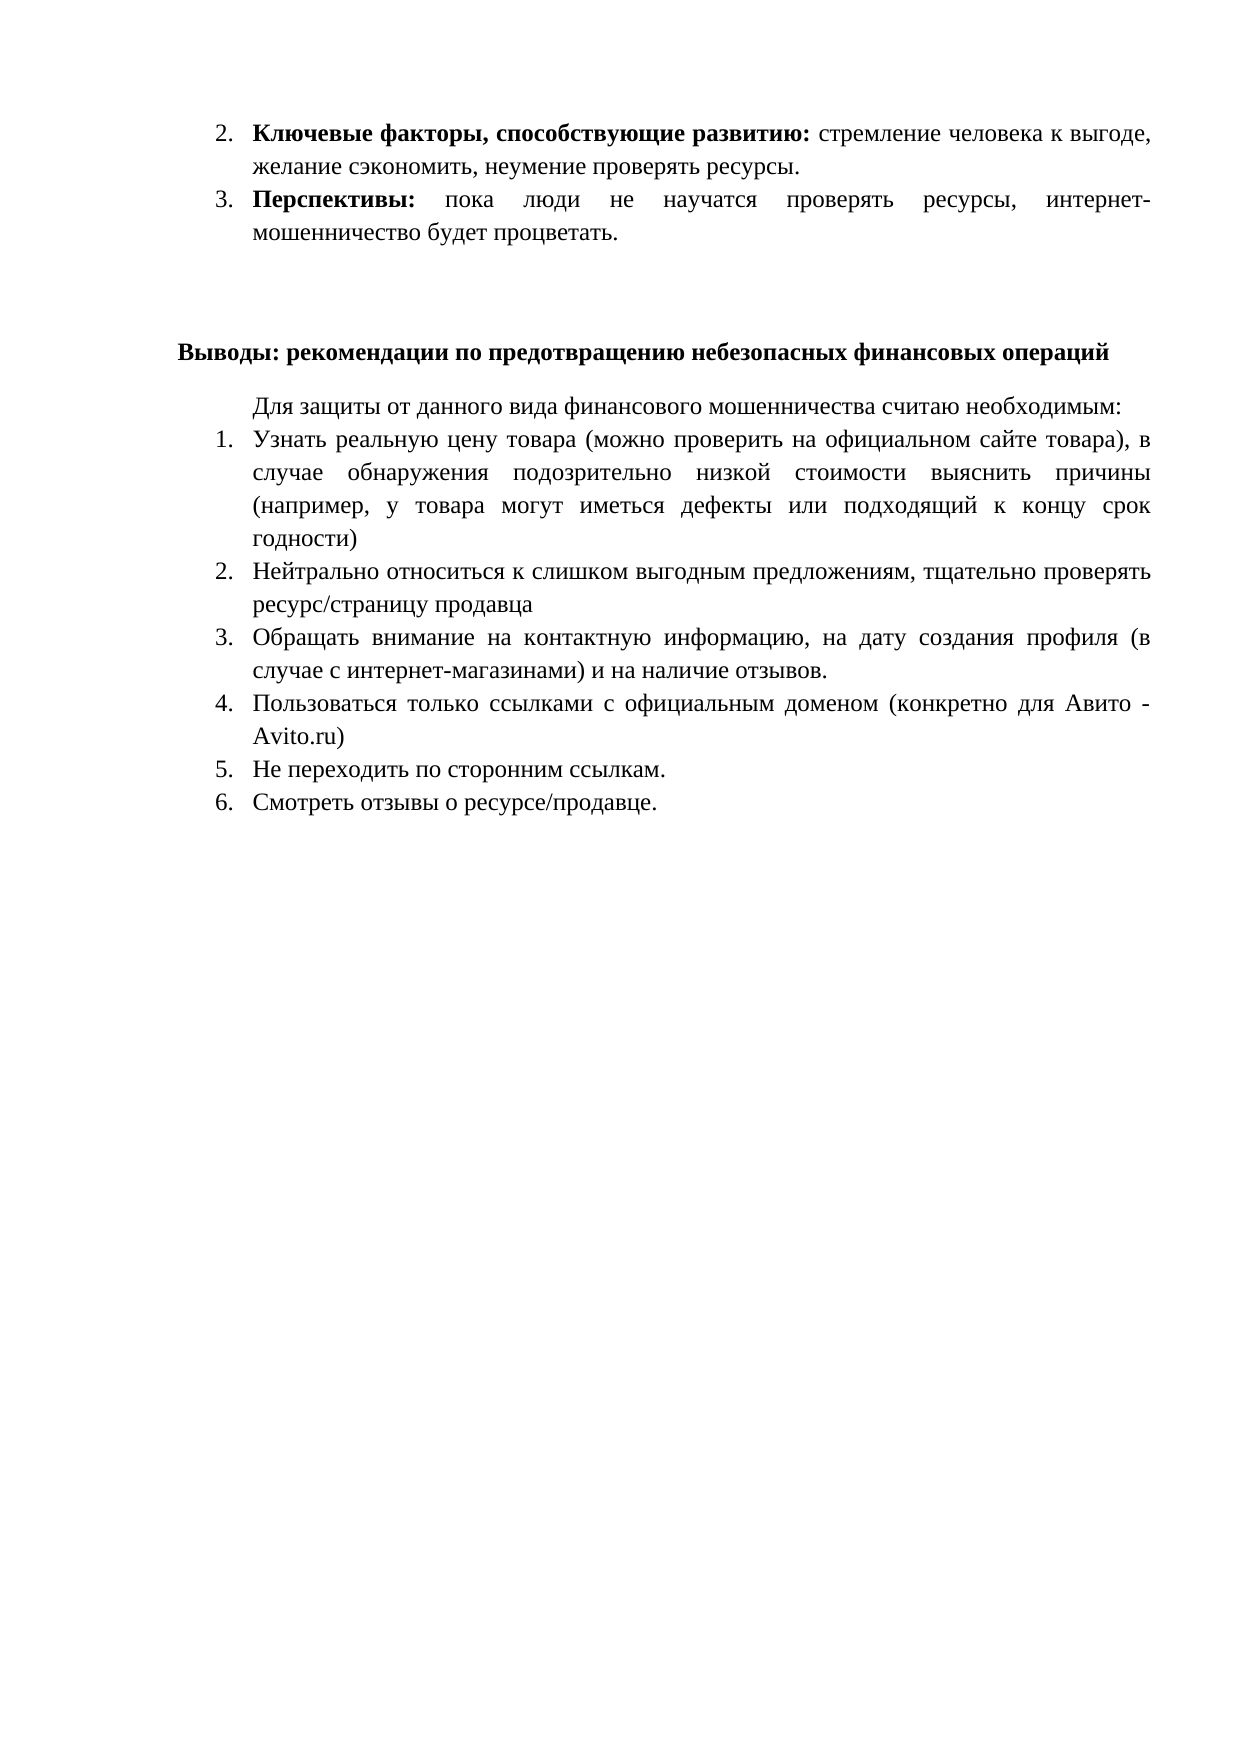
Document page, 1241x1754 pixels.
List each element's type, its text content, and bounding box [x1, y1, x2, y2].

list Перспективы: пока люди не научатся проверять ресурсы, интернет-мошенничество будет процветать. [215, 184, 1152, 246]
list Нейтрально относиться к слишком выгодным предложениям, тщательно проверять ресурс/страницу продавца [215, 556, 1152, 618]
list Ключевые факторы, способствующие развитию: стремление человека к выгоде, желание сэкономить, неумение проверять ресурсы. [215, 118, 1152, 180]
list Пользоваться только ссылками с официальным доменом (конкретно для Авито - Avito.ru) [215, 688, 1152, 750]
list Не переходить по сторонним ссылкам. [215, 754, 1152, 783]
list Смотреть отзывы о ресурсе/продавце. [215, 787, 1152, 816]
text Выводы: рекомендации по предотвращению небезопасных финансовых операций [177, 337, 1152, 366]
list Узнать реальную цену товара (можно проверить на официальном сайте товара), в случае обнаружения подозрительно низкой стоимости выяснить причины (например, у товара могут иметься дефекты или подходящий к концу срок годности) [215, 424, 1152, 552]
text Для защиты от данного вида финансового мошенничества считаю необходимым: [252, 391, 1152, 420]
list Обращать внимание на контактную информацию, на дату создания профиля (в случае с интернет-магазинами) и на наличие отзывов. [215, 622, 1152, 684]
